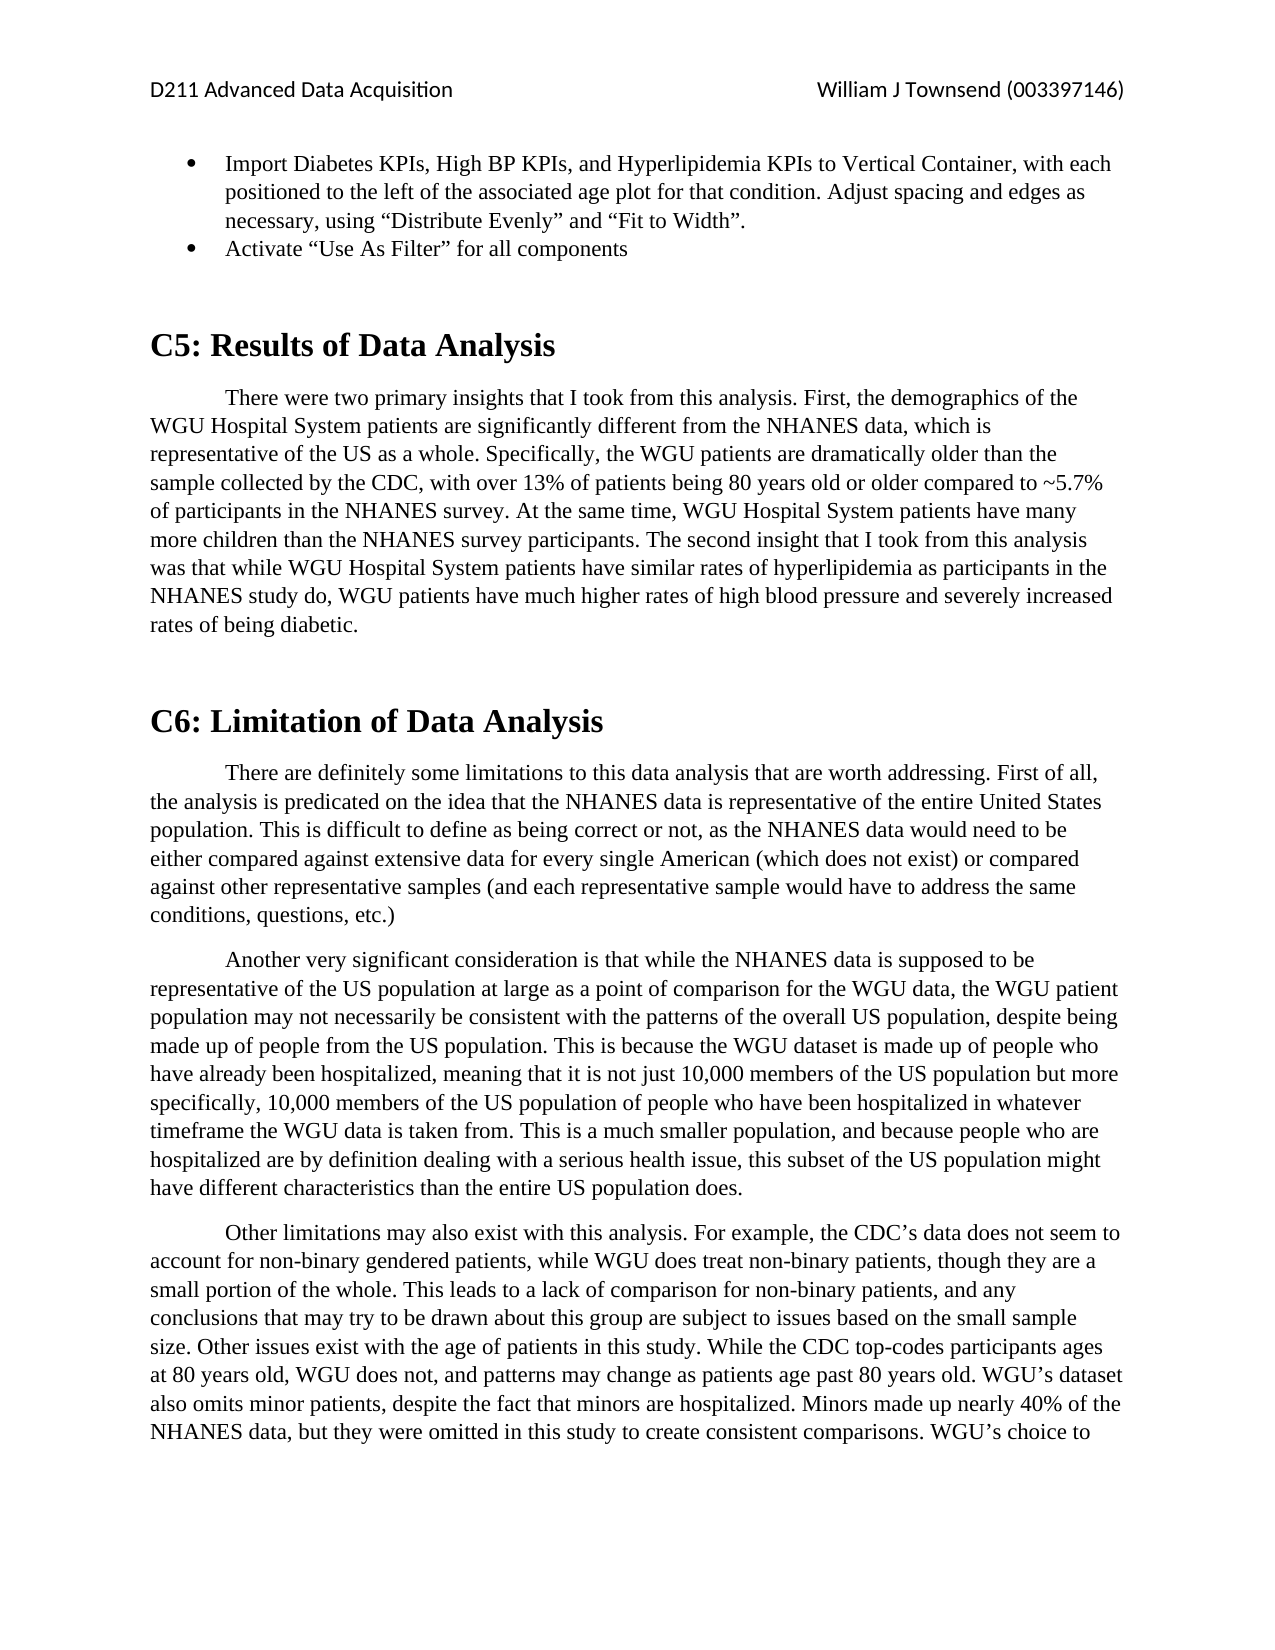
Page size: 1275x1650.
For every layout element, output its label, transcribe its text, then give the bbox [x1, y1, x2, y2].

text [150, 1219, 1125, 1444]
text C6: Limitation of Data Analysis [150, 701, 1125, 739]
text There were two primary insights that I took from this analysis. First, the demographics of the WGU Hospital System patients are significantly different from the NHANES data, which is representative of the US as a whole. Specifically, the WGU patients are dramatically older than the sample collected by the CDC, with over 13% of patients being 80 years old or older compared to ~5.7% of participants in the NHANES survey. At the same time, WGU Hospital System patients have many more children than the NHANES survey participants. The second insight that I took from this analysis was that while WGU Hospital System patients have similar rates of hyperlipidemia as participants in the NHANES study do, WGU patients have much higher rates of high blood pressure and severely increased rates of being diabetic. [150, 383, 1125, 637]
text C5: Results of Data Analysis [150, 326, 1125, 364]
text There are definitely some limitations to this data analysis that are worth addressing. First of all, the analysis is predicated on the idea that the NHANES data is representative of the entire United States population. This is difficult to define as being correct or not, as the NHANES data would need to be either compared against extensive data for every single American (which does not exist) or compared against other representative samples (and each representative sample would have to address the same conditions, questions, etc.) [150, 759, 1125, 928]
list Import Diabetes KPIs, High BP KPIs, and Hyperlipidemia KPIs to Vertical Container, with each positioned to the left of the associated age plot for that condition. Adjust spacing and edges as necessary, using “Distribute Evenly” and “Fit to Width”. [187, 150, 1125, 233]
list Activate “Use As Filter” for all components [187, 235, 1125, 262]
text Another very significant consideration is that while the NHANES data is supposed to be representative of the US population at large as a point of comparison for the WGU data, the WGU patient population may not necessarily be consistent with the patterns of the overall US population, despite being made up of people from the US population. This is because the WGU dataset is made up of people who have already been hospitalized, meaning that it is not just 10,000 members of the US population but more specifically, 10,000 members of the US population of people who have been hospitalized in whatever timeframe the WGU data is taken from. This is a much smaller population, and because people who are hospitalized are by definition dealing with a serious health issue, this subset of the US population might have different characteristics than the entire US population does. [150, 947, 1125, 1200]
